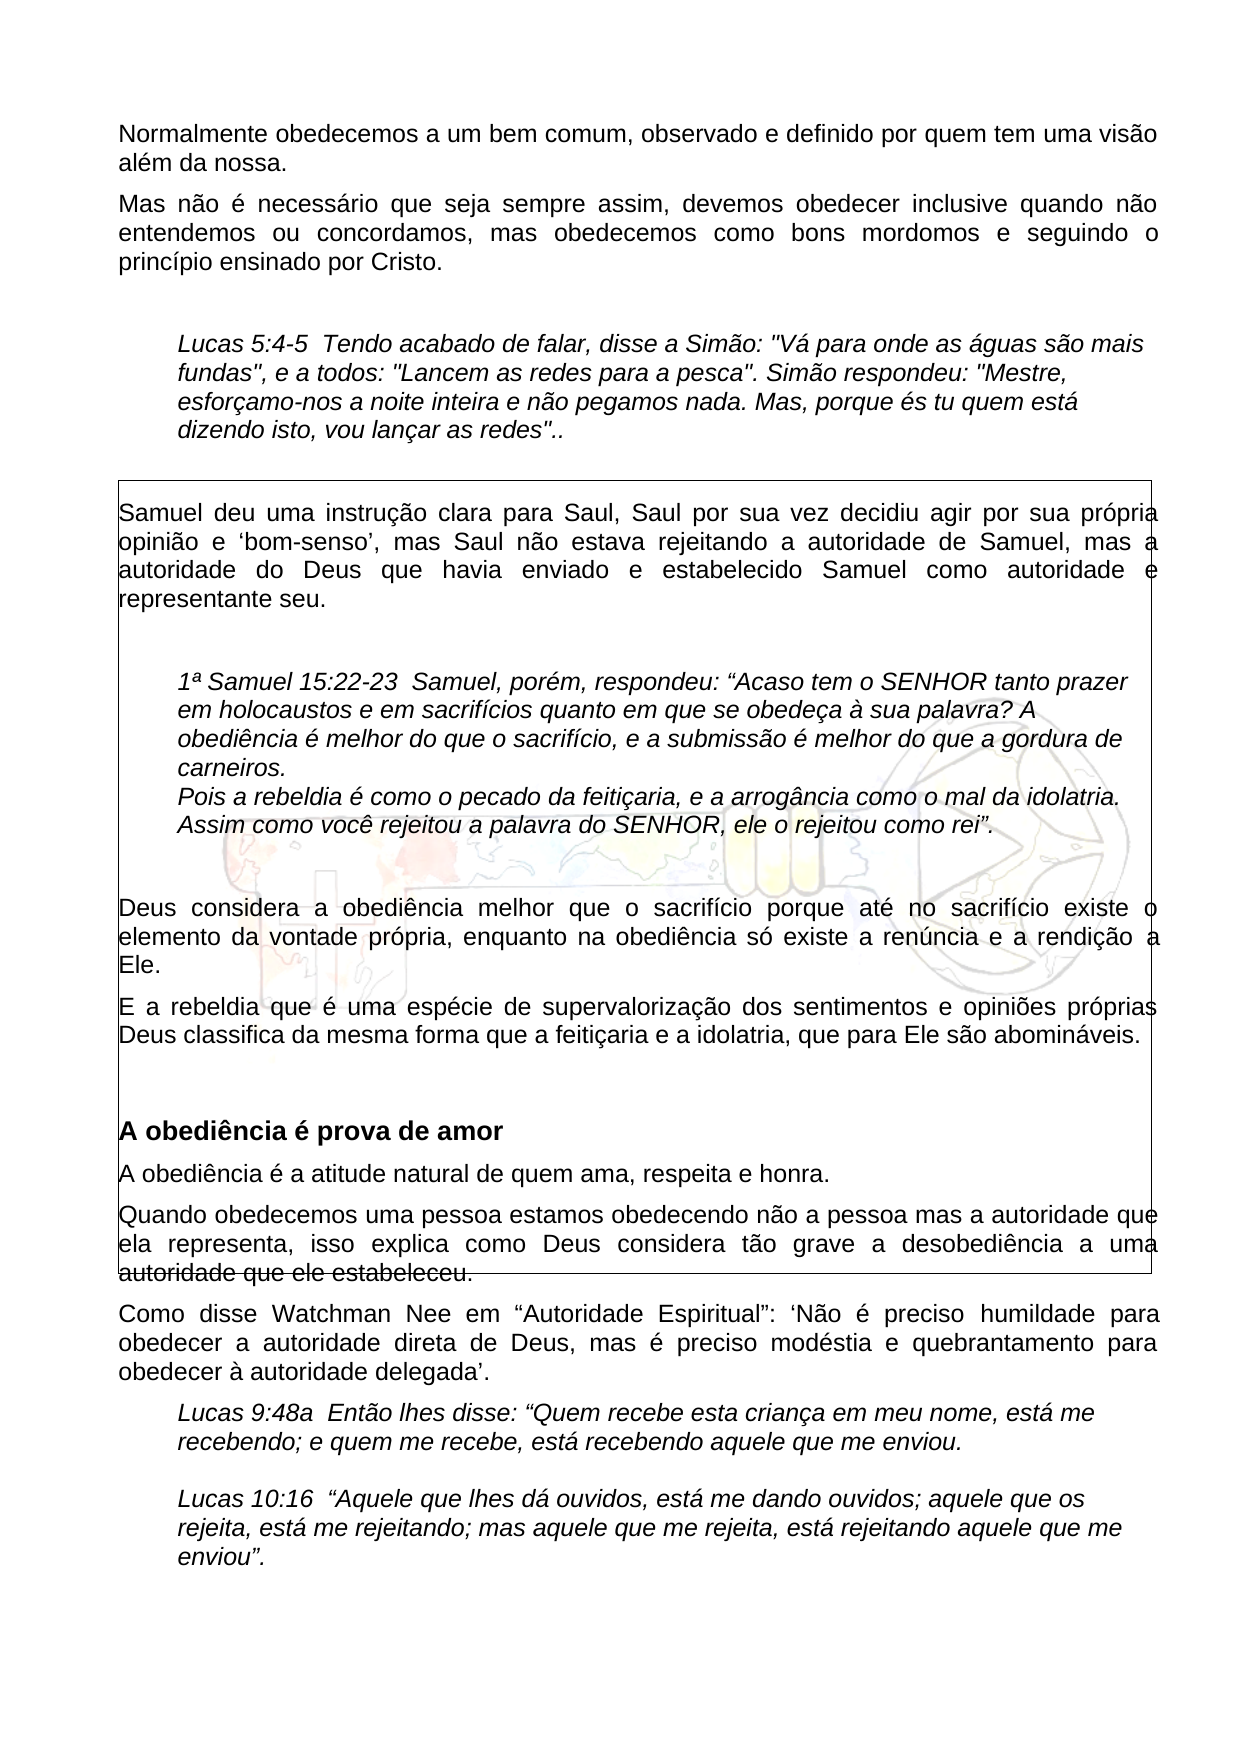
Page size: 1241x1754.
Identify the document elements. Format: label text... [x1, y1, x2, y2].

text Lucas 9:48a Então lhes disse: “Quem recebe esta criança em meu nome, está me recebendo; e quem me recebe, está recebendo aquele que me enviou. [177, 1398, 1152, 1455]
text Lucas 5:4-5 Tendo acabado de falar, disse a Simão: "Vá para onde as águas são mais fundas", e a todos: "Lancem as redes para a pesca". Simão respondeu: "Mestre, esforçamo-nos a noite inteira e não pegamos nada. Mas, porque és tu quem está dizendo isto, vou lançar as redes".. [177, 329, 1152, 444]
text Deus considera a obediência melhor que o sacrifício porque até no sacrifício existe o elemento da vontade própria, enquanto na obediência só existe a renúncia e a rendição a Ele. [118, 893, 1160, 979]
text Quando obedecemos uma pessoa estamos obedecendo não a pessoa mas a autoridade que ela representa, isso explica como Deus considera tão grave a desobediência a uma autoridade que ele estabeleceu. [118, 1200, 1160, 1286]
text Normalmente obedecemos a um bem comum, observado e definido por quem tem uma visão além da nossa. [118, 119, 1160, 176]
text E a rebeldia que é uma espécie de supervalorização dos sentimentos e opiniões próprias Deus classifica da mesma forma que a feitiçaria e a idolatria, que para Ele são abomináveis. [118, 991, 1160, 1049]
text Samuel deu uma instrução clara para Saul, Saul por sua vez decidiu agir por sua própria opinião e ‘bom-senso’, mas Saul não estava rejeitando a autoridade de Samuel, mas a autoridade do Deus que havia enviado e estabelecido Samuel como autoridade e representante seu. [118, 498, 1160, 613]
text A obediência é a atitude natural de quem ama, respeita e honra. [118, 1159, 1160, 1188]
text 1ª Samuel 15:22-23 Samuel, porém, respondeu: “Acaso tem o SENHOR tanto prazer em holocaustos e em sacrifícios quanto em que se obedeça à sua palavra? A obediência é melhor do que o sacrifício, e a submissão é melhor do que a gordura de carneiros. [177, 666, 1152, 781]
text Mas não é necessário que seja sempre assim, devemos obedecer inclusive quando não entendemos ou concordamos, mas obedecemos como bons mordomos e seguindo o princípio ensinado por Cristo. [118, 189, 1160, 275]
text Pois a rebeldia é como o pecado da feitiçaria, e a arrogância como o mal da idolatria. Assim como você rejeitou a palavra do SENHOR, ele o rejeitou como rei”. [177, 781, 1152, 839]
text Como disse Watchman Nee em “Autoridade Espiritual”: ‘Não é preciso humildade para obedecer a autoridade direta de Deus, mas é preciso modéstia e quebrantamento para obedecer à autoridade delegada’. [118, 1299, 1160, 1385]
text Lucas 10:16 “Aquele que lhes dá ouvidos, está me dando ouvidos; aquele que os rejeita, está me rejeitando; mas aquele que me rejeita, está rejeitando aquele que me enviou”. [177, 1484, 1152, 1570]
subtitle A obediência é prova de amor [118, 1115, 1152, 1146]
